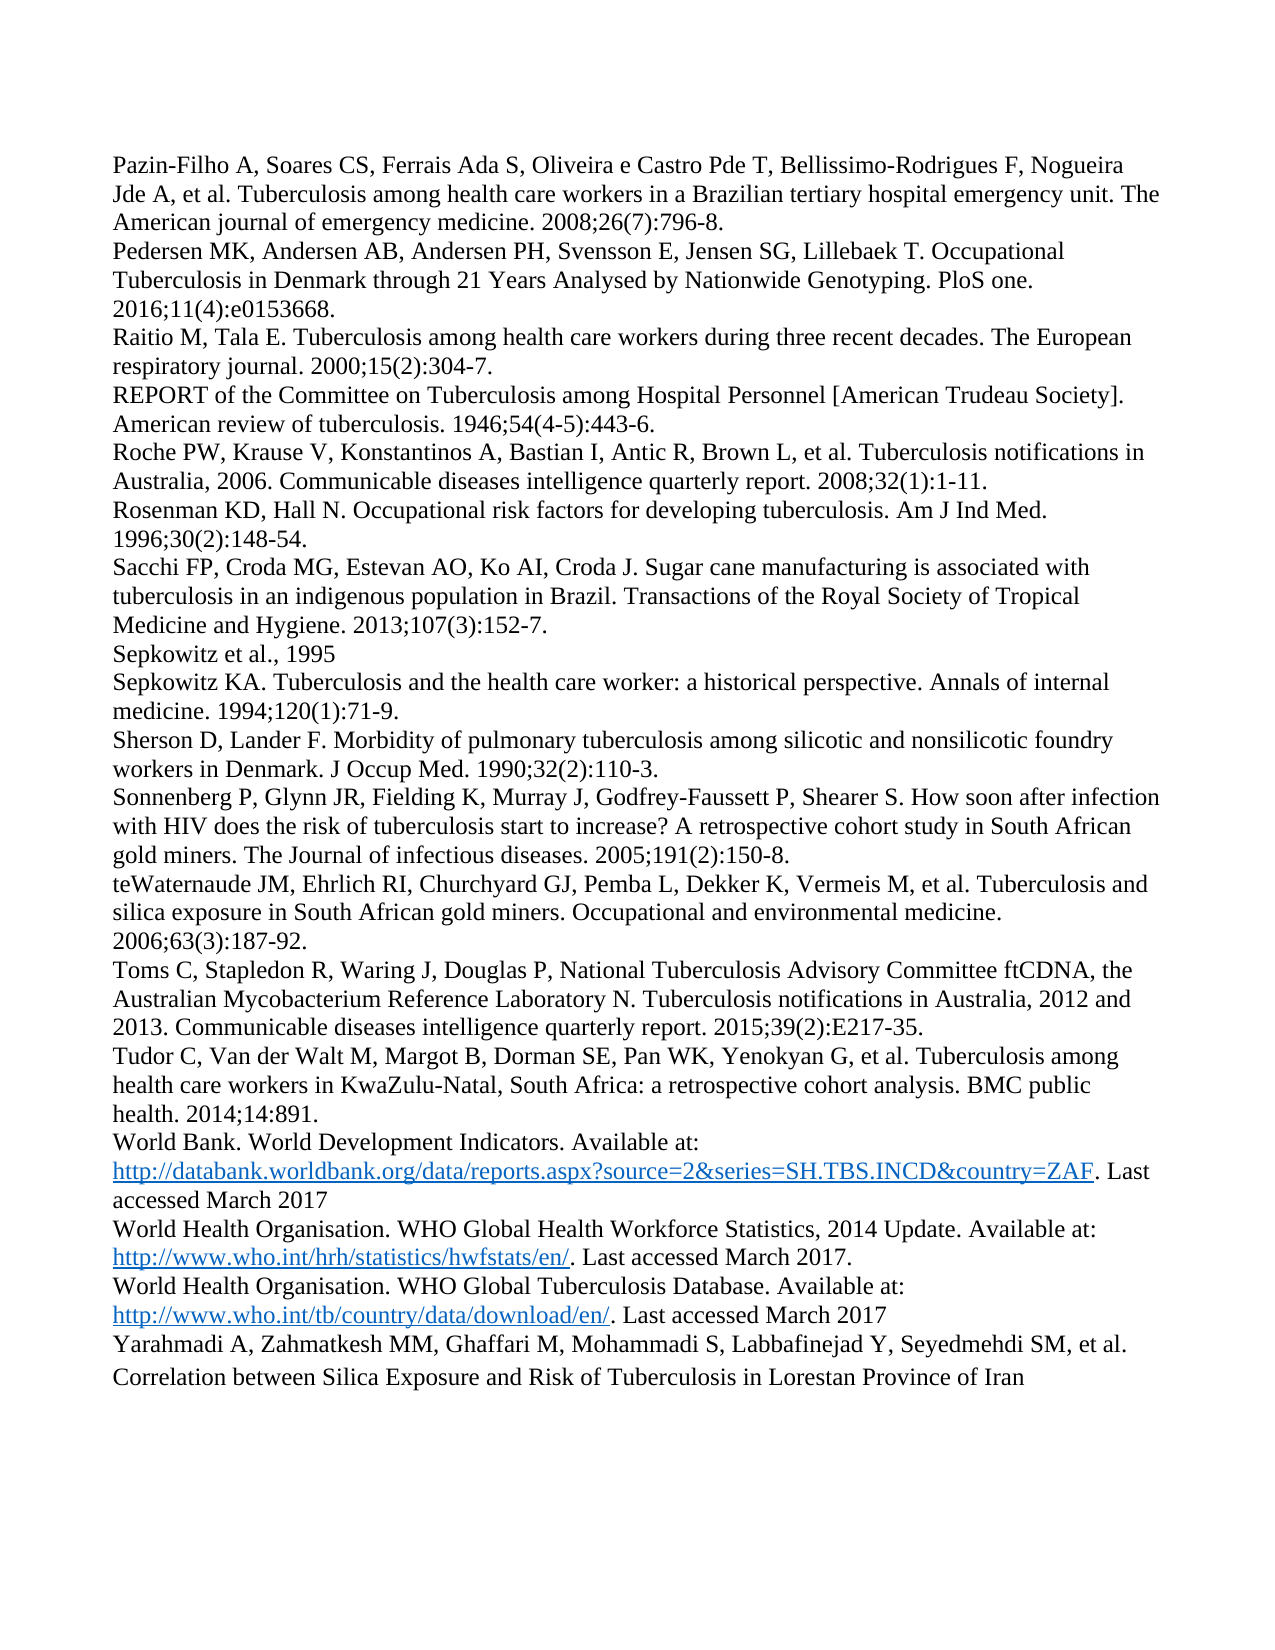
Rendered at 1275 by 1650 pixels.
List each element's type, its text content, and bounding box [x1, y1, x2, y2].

text Tudor C, Van der Walt M, Margot B, Dorman SE, Pan WK, Yenokyan G, et al. Tuberculosis among health care workers in KwaZulu-Natal, South Africa: a retrospective cohort analysis. BMC public health. 2014;14:891. [112, 1041, 1162, 1127]
text REPORT of the Committee on Tuberculosis among Hospital Personnel [American Trudeau Society]. American review of tuberculosis. 1946;54(4-5):443-6. [112, 380, 1162, 437]
text World Health Organisation. WHO Global Tuberculosis Database. Available at: http://www.who.int/tb/country/data/download/en/. Last accessed March 2017 [112, 1271, 1162, 1329]
text Rosenman KD, Hall N. Occupational risk factors for developing tuberculosis. Am J Ind Med. 1996;30(2):148-54. [112, 495, 1162, 552]
text Sepkowitz et al., 1995 [112, 639, 1162, 667]
text Pazin-Filho A, Soares CS, Ferrais Ada S, Oliveira e Castro Pde T, Bellissimo-Rodrigues F, Nogueira Jde A, et al. Tuberculosis among health care workers in a Brazilian tertiary hospital emergency unit. The American journal of emergency medicine. 2008;26(7):796-8. [112, 150, 1162, 236]
text Raitio M, Tala E. Tuberculosis among health care workers during three recent decades. The European respiratory journal. 2000;15(2):304-7. [112, 322, 1162, 380]
text Sherson D, Lander F. Morbidity of pulmonary tuberculosis among silicotic and nonsilicotic foundry workers in Denmark. J Occup Med. 1990;32(2):110-3. [112, 725, 1162, 782]
text Pedersen MK, Andersen AB, Andersen PH, Svensson E, Jensen SG, Lillebaek T. Occupational Tuberculosis in Denmark through 21 Years Analysed by Nationwide Genotyping. PloS one. 2016;11(4):e0153668. [112, 236, 1162, 322]
text Toms C, Stapledon R, Waring J, Douglas P, National Tuberculosis Advisory Committee ftCDNA, the Australian Mycobacterium Reference Laboratory N. Tuberculosis notifications in Australia, 2012 and 2013. Communicable diseases intelligence quarterly report. 2015;39(2):E217-35. [112, 955, 1162, 1041]
text Roche PW, Krause V, Konstantinos A, Bastian I, Antic R, Brown L, et al. Tuberculosis notifications in Australia, 2006. Communicable diseases intelligence quarterly report. 2008;32(1):1-11. [112, 437, 1162, 495]
text Sonnenberg P, Glynn JR, Fielding K, Murray J, Godfrey-Faussett P, Shearer S. How soon after infection with HIV does the risk of tuberculosis start to increase? A retrospective cohort study in South African gold miners. The Journal of infectious diseases. 2005;191(2):150-8. [112, 782, 1162, 869]
text Sacchi FP, Croda MG, Estevan AO, Ko AI, Croda J. Sugar cane manufacturing is associated with tuberculosis in an indigenous population in Brazil. Transactions of the Royal Society of Tropical Medicine and Hygiene. 2013;107(3):152-7. [112, 552, 1162, 639]
text Yarahmadi A, Zahmatkesh MM, Ghaffari M, Mohammadi S, Labbafinejad Y, Seyedmehdi SM, et al. Correlation between Silica Exposure and Risk of Tuberculosis in Lorestan Province of Iran [112, 1329, 1162, 1391]
text World Health Organisation. WHO Global Health Workforce Statistics, 2014 Update. Available at: http://www.who.int/hrh/statistics/hwfstats/en/. Last accessed March 2017. [112, 1214, 1162, 1271]
text teWaternaude JM, Ehrlich RI, Churchyard GJ, Pemba L, Dekker K, Vermeis M, et al. Tuberculosis and silica exposure in South African gold miners. Occupational and environmental medicine. 2006;63(3):187-92. [112, 869, 1162, 955]
text Sepkowitz KA. Tuberculosis and the health care worker: a historical perspective. Annals of internal medicine. 1994;120(1):71-9. [112, 667, 1162, 725]
text World Bank. World Development Indicators. Available at: http://databank.worldbank.org/data/reports.aspx?source=2&series=SH.TBS.INCD&country=ZAF. Last accessed March 2017 [112, 1127, 1162, 1214]
